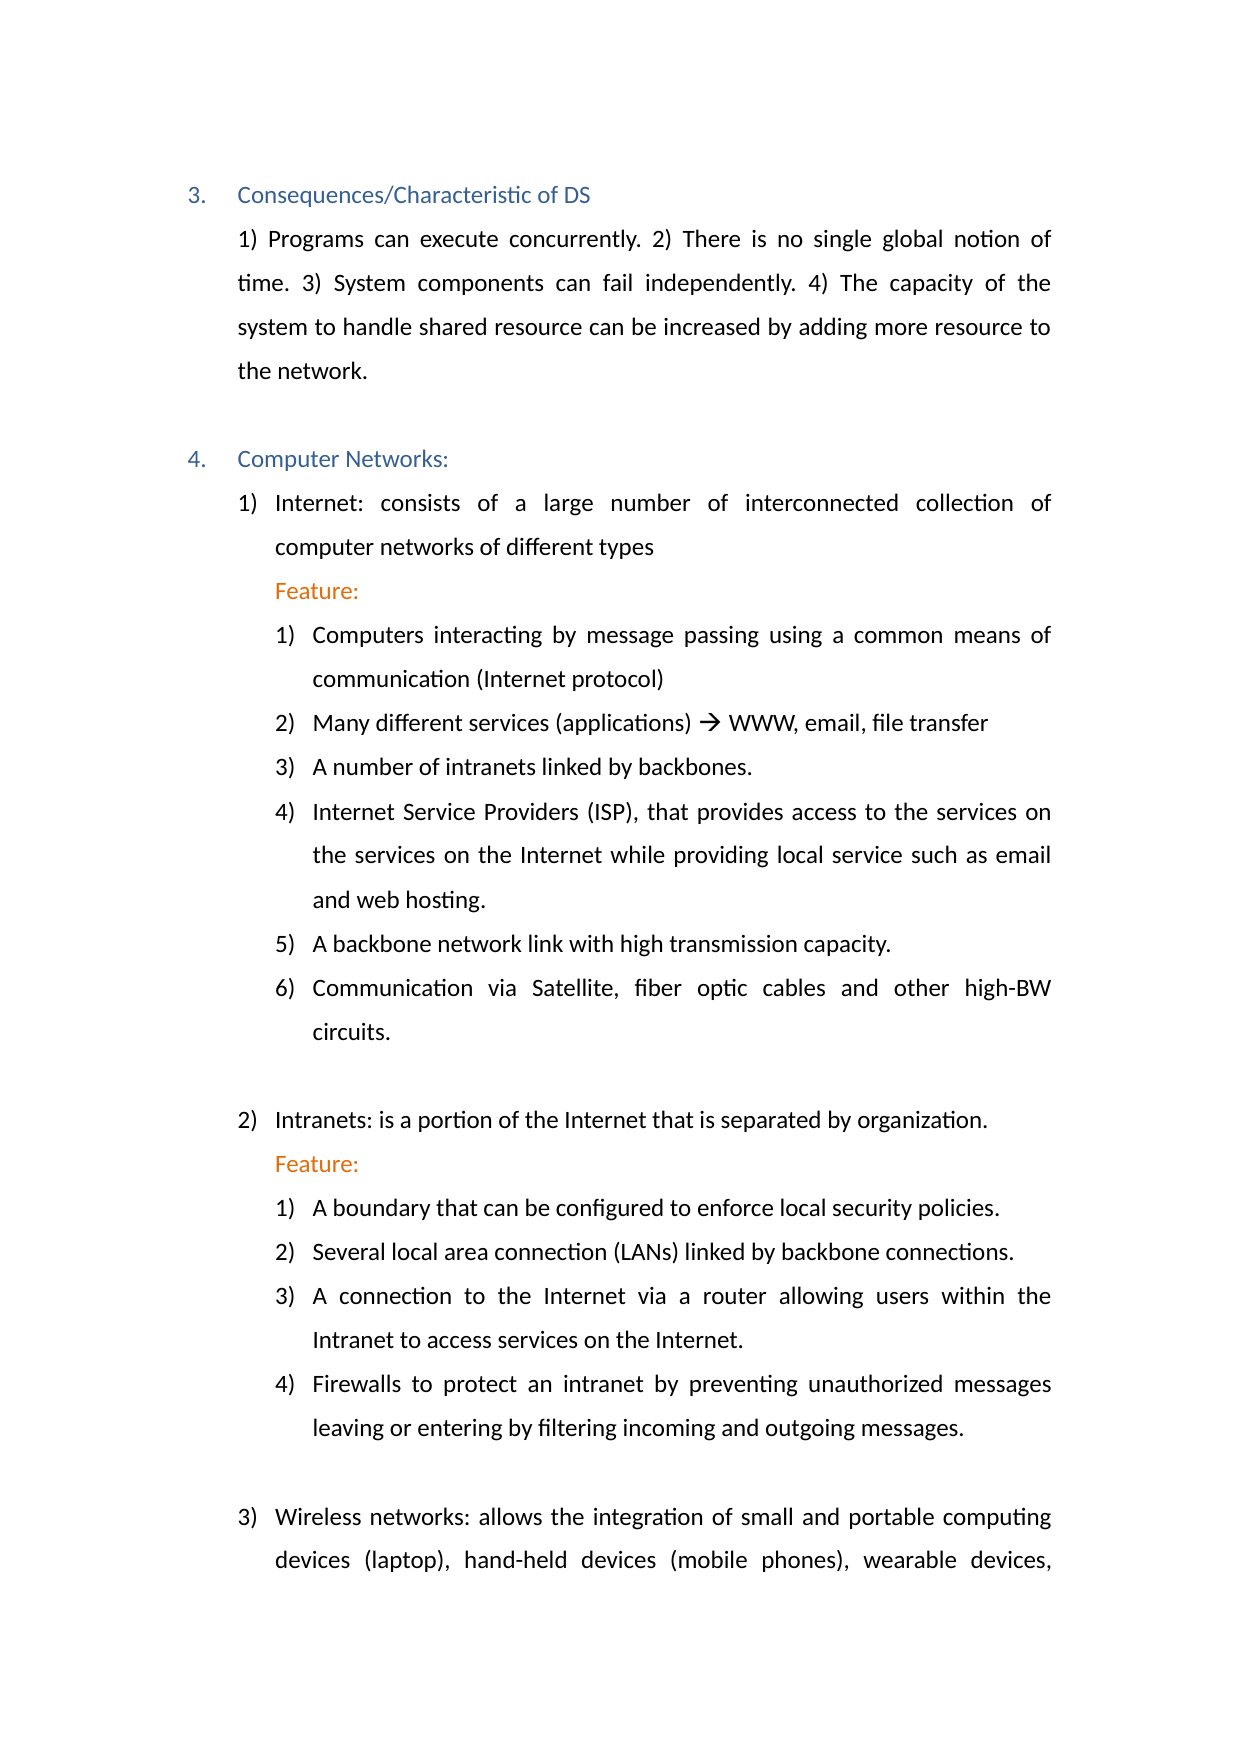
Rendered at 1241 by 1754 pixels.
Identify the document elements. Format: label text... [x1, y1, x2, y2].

list Internet Service Providers (ISP), that provides access to the services on the services on the Internet while providing local service such as email and web hosting. [275, 789, 1053, 921]
list Computer Networks: [187, 436, 1053, 480]
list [237, 1494, 1053, 1582]
list Consequences/Characteristic of DS [187, 172, 1053, 216]
list Internet: consists of a large number of interconnected collection of computer networks of different types [237, 480, 1053, 568]
list Several local area connection (LANs) linked by backbone connections. [275, 1229, 1053, 1273]
list Intranets: is a portion of the Internet that is separated by organization. [237, 1097, 1053, 1141]
list Communication via Satellite, fiber optic cables and other high-BW circuits. [275, 965, 1053, 1053]
list A backbone network link with high transmission capacity. [275, 921, 1053, 965]
list A number of intranets linked by backbones. [275, 745, 1053, 789]
list Feature: [275, 1141, 1053, 1185]
list Many different services (applications) WWW, email, file transfer [275, 701, 1053, 745]
list Firewalls to protect an intranet by preventing unauthorized messages leaving or entering by filtering incoming and outgoing messages. [275, 1362, 1053, 1450]
list A boundary that can be configured to enforce local security policies. [275, 1185, 1053, 1229]
list A connection to the Internet via a router allowing users within the Intranet to access services on the Internet. [275, 1273, 1053, 1362]
list 1) Programs can execute concurrently. 2) There is no single global notion of time. 3) System components can fail independently. 4) The capacity of the system to handle shared resource can be increased by adding more resource to the network. [237, 216, 1053, 392]
list Computers interacting by message passing using a common means of communication (Internet protocol) [275, 613, 1053, 701]
list Feature: [275, 568, 1053, 613]
